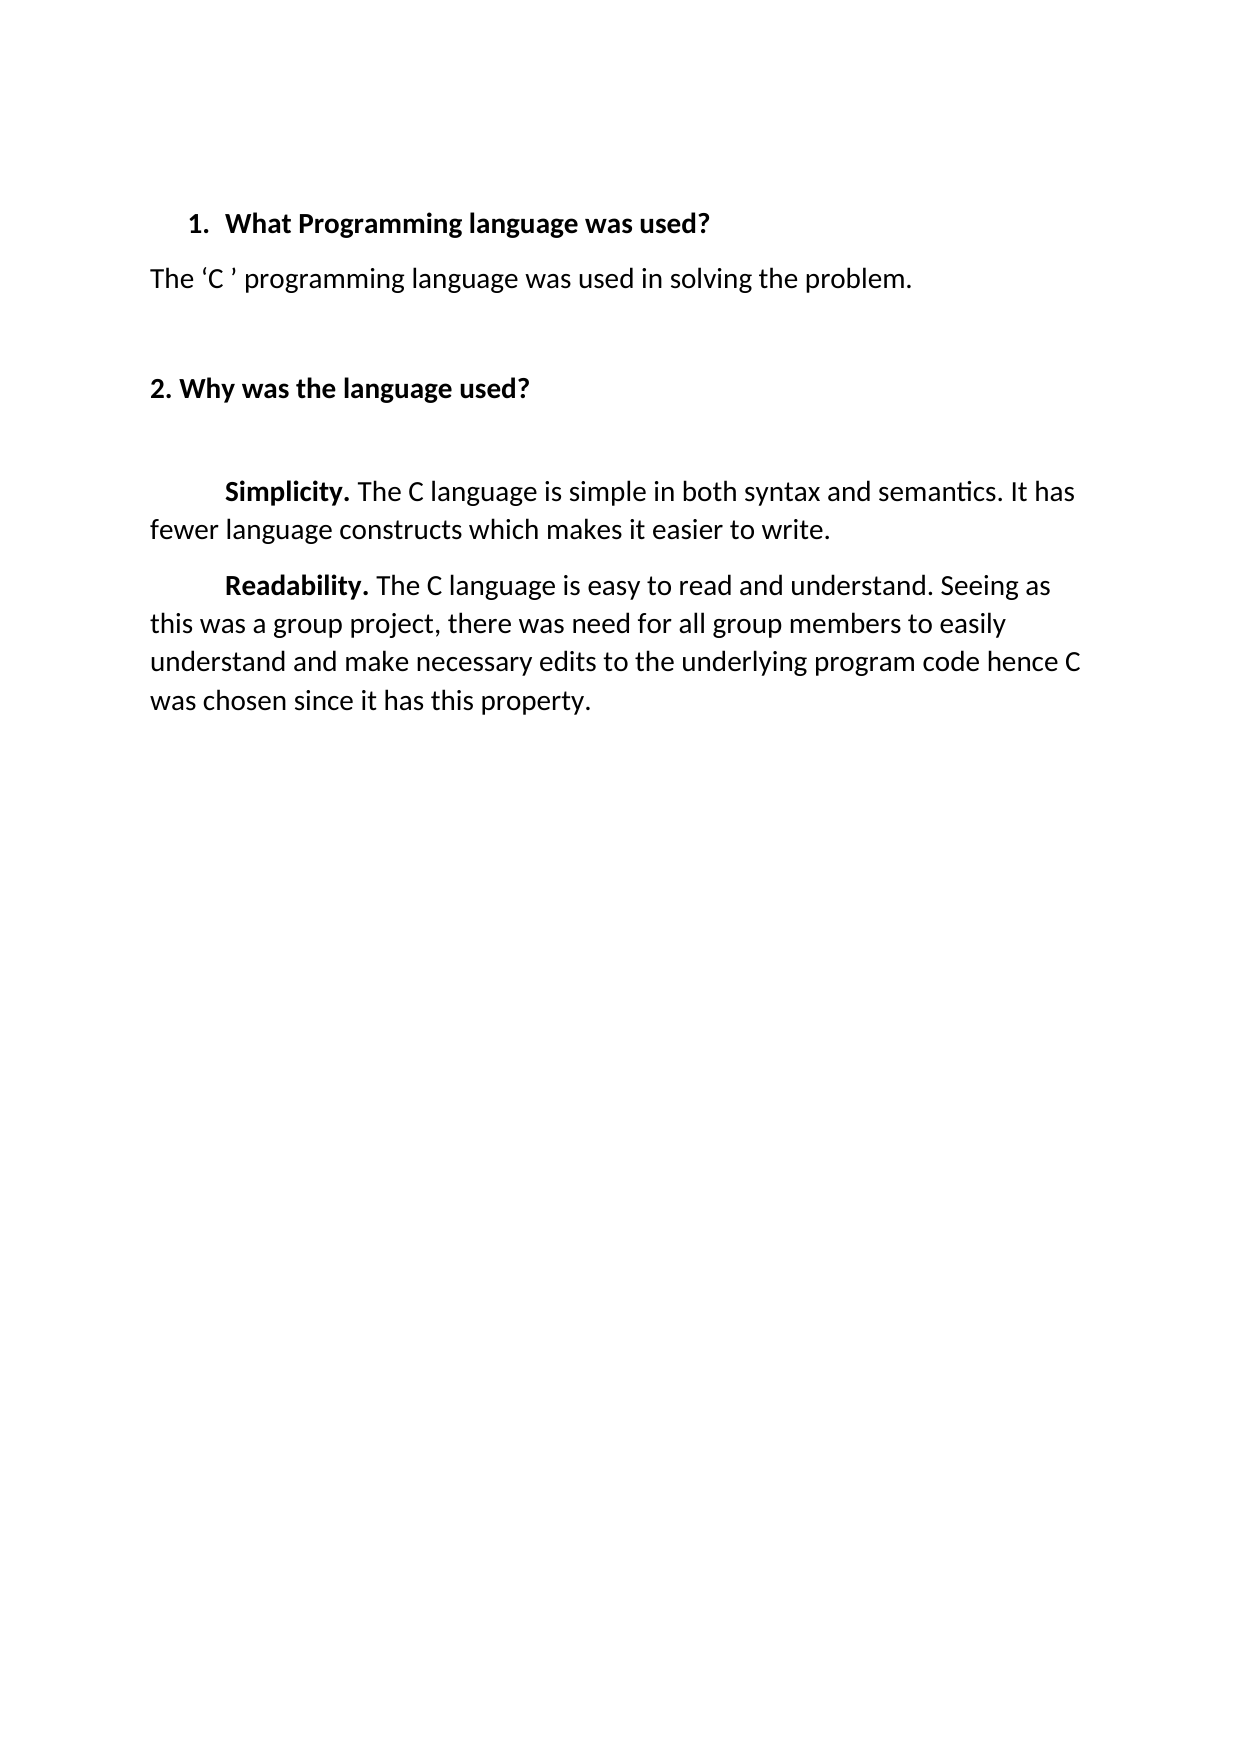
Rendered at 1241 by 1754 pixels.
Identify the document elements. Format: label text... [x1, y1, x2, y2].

text Readability. The C language is easy to read and understand. Seeing as this was a group project, there was need for all group members to easily understand and make necessary edits to the underlying program code hence C was chosen since it has this property. [150, 567, 1090, 717]
text Simplicity. The C language is simple in both syntax and semantics. It has fewer language constructs which makes it easier to write. [150, 473, 1090, 547]
text 2. Why was the language used? [150, 370, 1090, 406]
list What Programming language was used? [187, 205, 1090, 241]
text The ‘C ’ programming language was used in solving the problem. [150, 260, 1090, 296]
